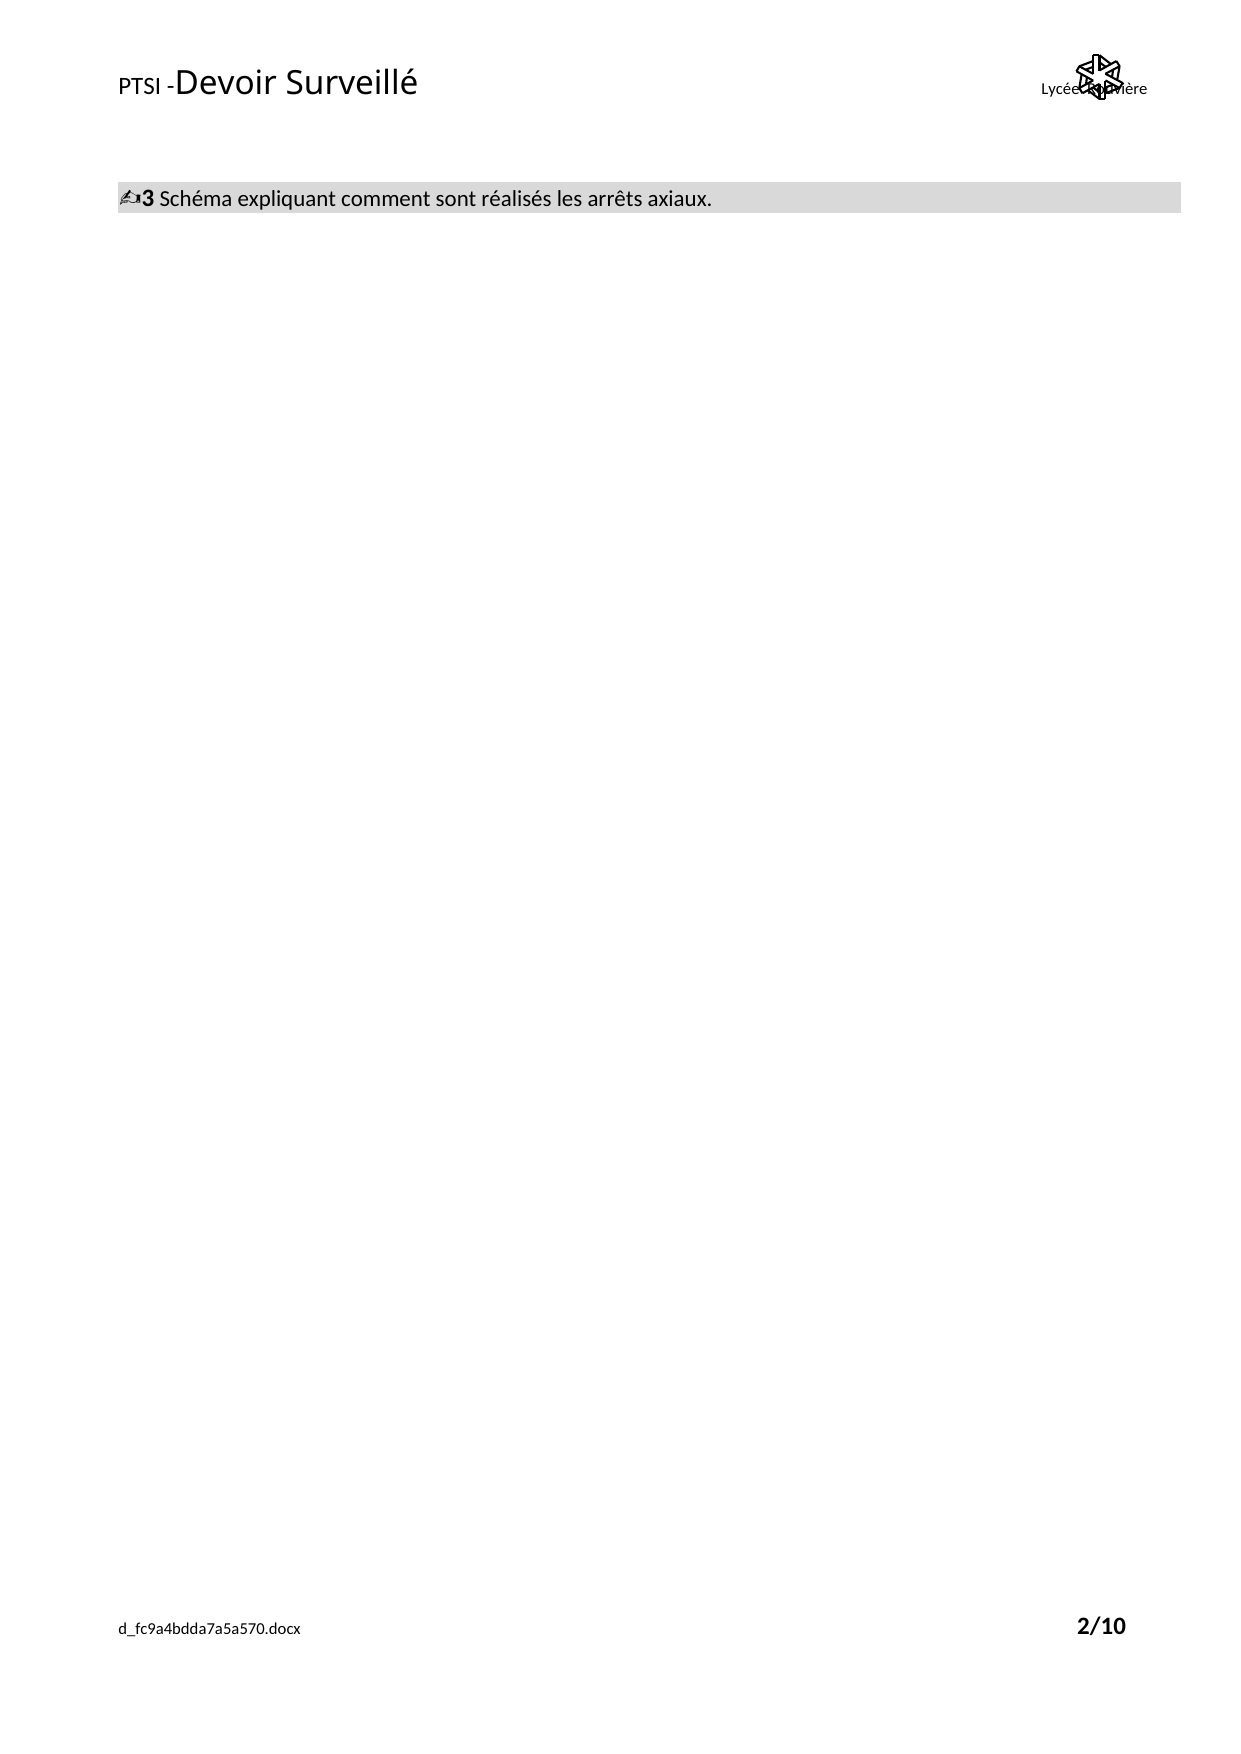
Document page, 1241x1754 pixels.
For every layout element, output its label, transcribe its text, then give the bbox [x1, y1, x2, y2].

subtitle 3 Schéma expliquant comment sont réalisés les arrêts axiaux. [118, 182, 1181, 213]
